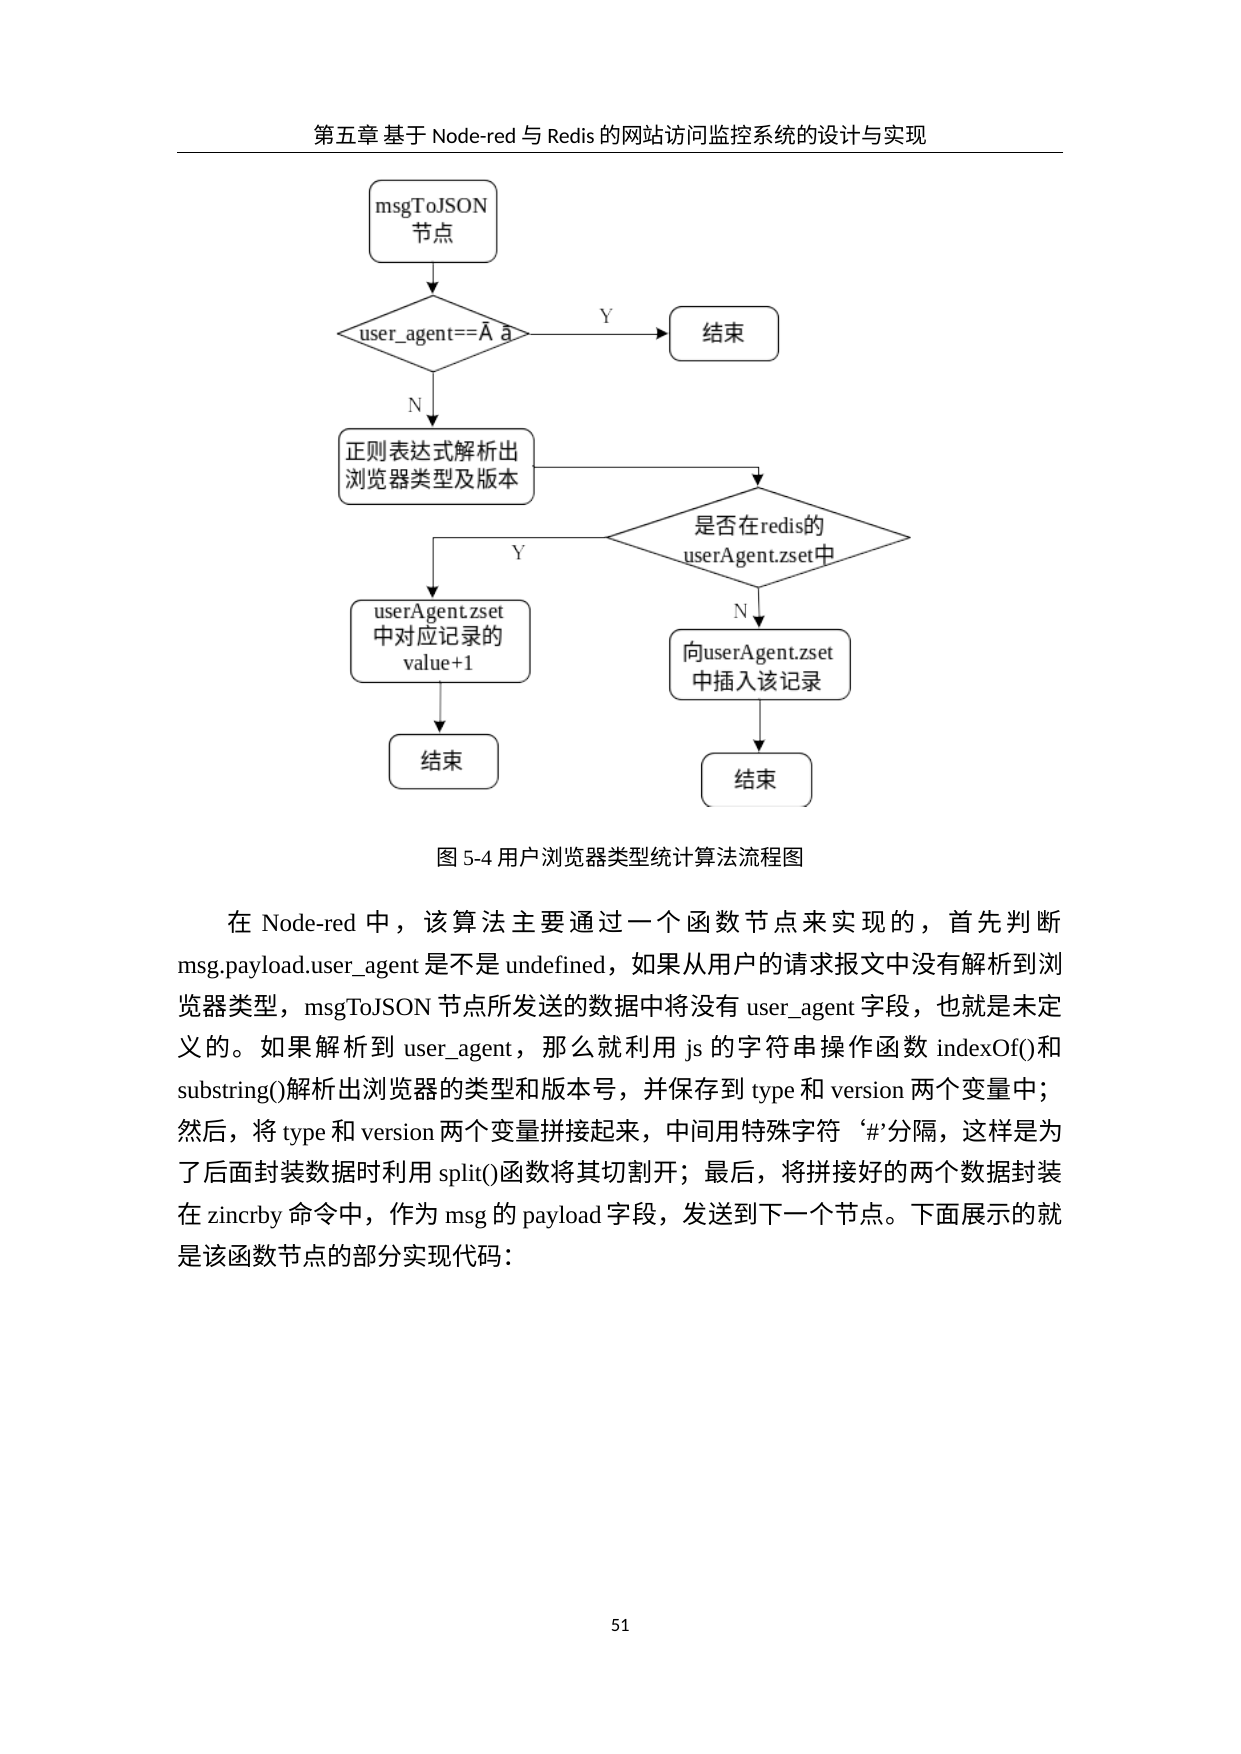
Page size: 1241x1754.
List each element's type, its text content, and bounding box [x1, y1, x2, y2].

text 图5-4 用户浏览器类型统计算法流程图 [177, 832, 1063, 873]
text 在Node-red中，该算法主要通过一个函数节点来实现的，首先判断msg.payload.user_agent是不是undefined，如果从用户的请求报文中没有解析到浏览器类型，msgToJSON节点所发送的数据中将没有user_agent字段，也就是未定义的。如果解析到user_agent，那么就利用js的字符串操作函数indexOf()和substring()解析出浏览器的类型和版本号，并保存到type和version两个变量中；然后，将type和version两个变量拼接起来，中间用特殊字符‘#’分隔，这样是为了后面封装数据时利用split()函数将其切割开；最后，将拼接好的两个数据封装在zincrby命令中，作为msg的payload字段，发送到下一个节点。下面展示的就是该函数节点的部分实现代码： [177, 898, 1063, 1273]
